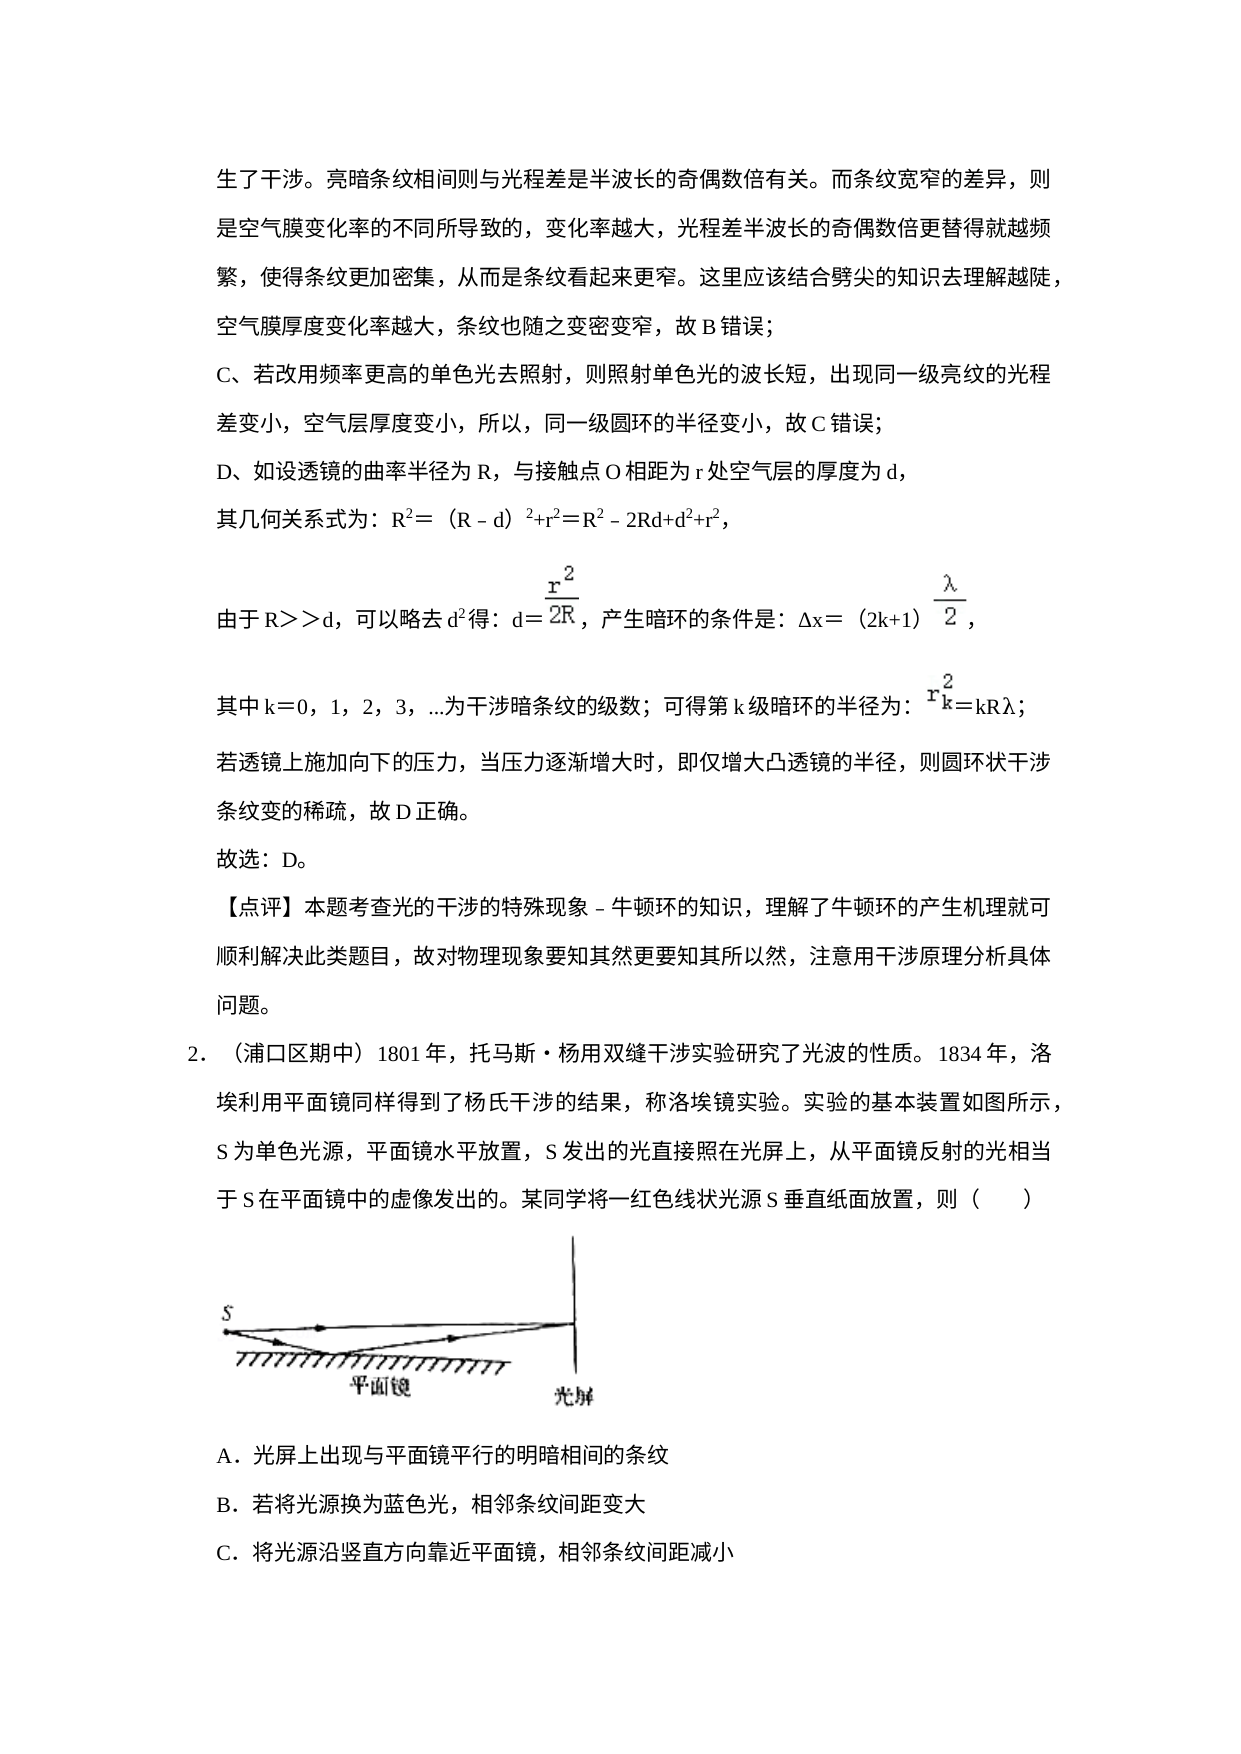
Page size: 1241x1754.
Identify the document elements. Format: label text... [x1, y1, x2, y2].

text 故选：D。 [216, 842, 1053, 874]
text 2．（浦口区期中）1801年，托马斯•杨用双缝干涉实验研究了光波的性质。1834年，洛埃利用平面镜同样得到了杨氏干涉的结果，称洛埃镜实验。实验的基本装置如图所示，S为单色光源，平面镜水平放置，S发出的光直接照在光屏上，从平面镜反射的光相当于S在平面镜中的虚像发出的。某同学将一红色线状光源S垂直纸面放置，则（ ） [187, 1036, 1053, 1214]
picture [544, 563, 579, 628]
text B．若将光源换为蓝色光，相邻条纹间距变大 [187, 1486, 1053, 1519]
picture [933, 573, 967, 628]
text D、如设透镜的曲率半径为R，与接触点O相距为r处空气层的厚度为d， [216, 454, 1053, 486]
text 其几何关系式为：R2＝（R﹣d）2+r2＝R2﹣2Rd+d2+r2， [216, 502, 1053, 534]
picture [216, 1230, 599, 1412]
picture [923, 671, 954, 714]
text A．光屏上出现与平面镜平行的明暗相间的条纹 [187, 1438, 1053, 1470]
text 若透镜上施加向下的压力，当压力逐渐增大时，即仅增大凸透镜的半径，则圆环状干涉条纹变的稀疏，故D正确。 [216, 744, 1053, 826]
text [216, 162, 1053, 341]
text C．将光源沿竖直方向靠近平面镜，相邻条纹间距减小 [187, 1534, 1053, 1567]
text C、若改用频率更高的单色光去照射，则照射单色光的波长短，出现同一级亮纹的光程差变小，空气层厚度变小，所以，同一级圆环的半径变小，故C错误； [216, 357, 1053, 438]
text 由于R＞＞d，可以略去d2得：d＝，产生暗环的条件是：Δx＝（2k+1）， [216, 550, 1053, 648]
text 其中k＝0，1，2，3，...为干涉暗条纹的级数；可得第k级暗环的半径为：＝kRλ； [216, 664, 1053, 729]
text 【点评】本题考查光的干涉的特殊现象﹣牛顿环的知识，理解了牛顿环的产生机理就可顺利解决此类题目，故对物理现象要知其然更要知其所以然，注意用干涉原理分析具体问题。 [216, 890, 1053, 1020]
